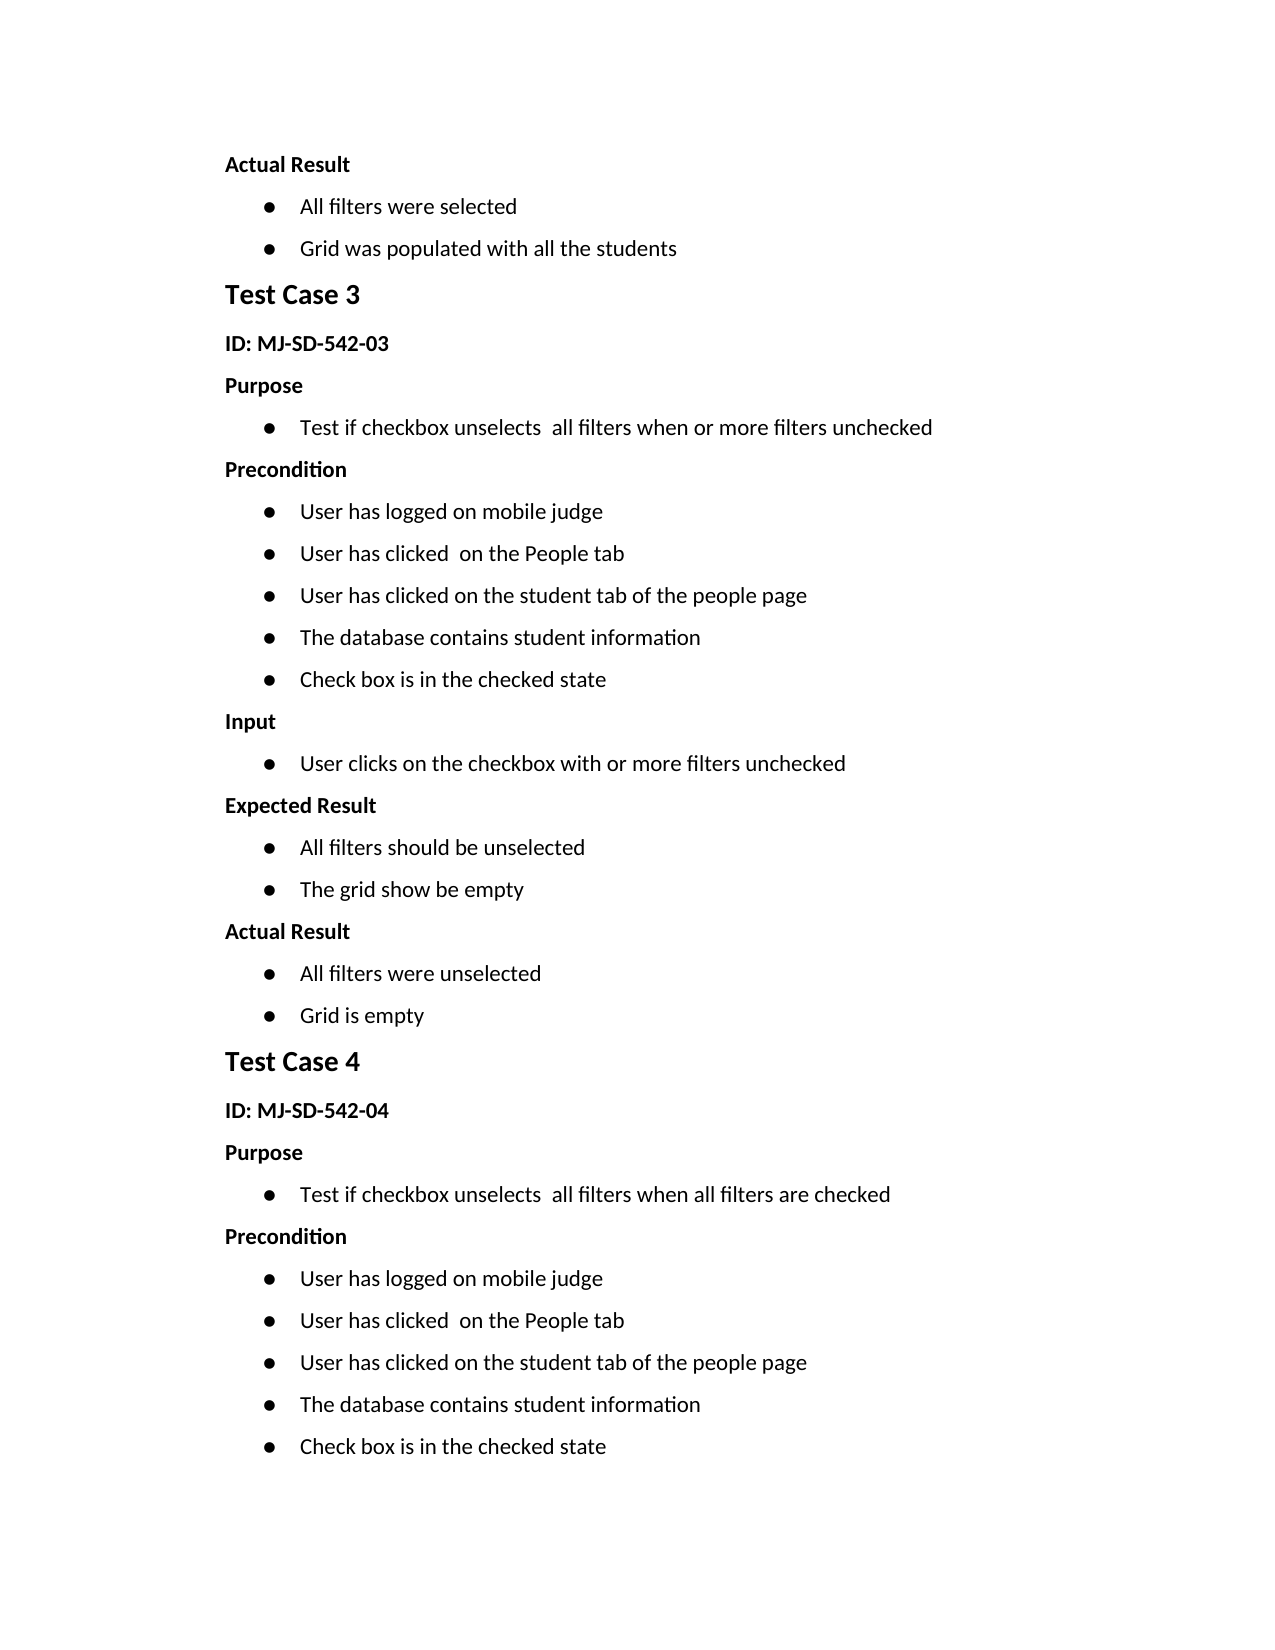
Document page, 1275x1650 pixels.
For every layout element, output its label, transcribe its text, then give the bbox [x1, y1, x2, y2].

list The database contains student information [262, 623, 1125, 651]
text Precondition [225, 1222, 1125, 1250]
text Input [225, 707, 1125, 735]
list User has clicked on the People tab [262, 1306, 1125, 1334]
list User has clicked on the student tab of the people page [262, 581, 1125, 609]
list All filters were unselected [262, 959, 1125, 987]
text Purpose [225, 1138, 1125, 1166]
list Grid was populated with all the students [262, 234, 1125, 262]
text Precondition [225, 455, 1125, 483]
list All filters were selected [262, 192, 1125, 220]
text ID: MJ-SD-542-03 [150, 329, 1125, 357]
text ID: MJ-SD-542-04 [150, 1096, 1125, 1124]
list User has logged on mobile judge [262, 1264, 1125, 1292]
list The database contains student information [262, 1390, 1125, 1418]
list The grid show be empty [262, 875, 1125, 903]
list Grid is empty [262, 1001, 1125, 1029]
list User has logged on mobile judge [262, 497, 1125, 525]
text Actual Result [225, 917, 1125, 945]
text Actual Result [225, 150, 1125, 178]
list All filters should be unselected [262, 833, 1125, 861]
list User has clicked on the People tab [262, 539, 1125, 567]
text Test Case 4 [150, 1043, 1125, 1079]
text Expected Result [225, 791, 1125, 819]
list Test if checkbox unselects all filters when all filters are checked [262, 1180, 1125, 1208]
list Check box is in the checked state [262, 1432, 1125, 1460]
list Check box is in the checked state [262, 665, 1125, 693]
list Test if checkbox unselects all filters when or more filters unchecked [262, 413, 1125, 441]
text Test Case 3 [150, 276, 1125, 312]
list User has clicked on the student tab of the people page [262, 1348, 1125, 1376]
list User clicks on the checkbox with or more filters unchecked [262, 749, 1125, 777]
text Purpose [225, 371, 1125, 399]
